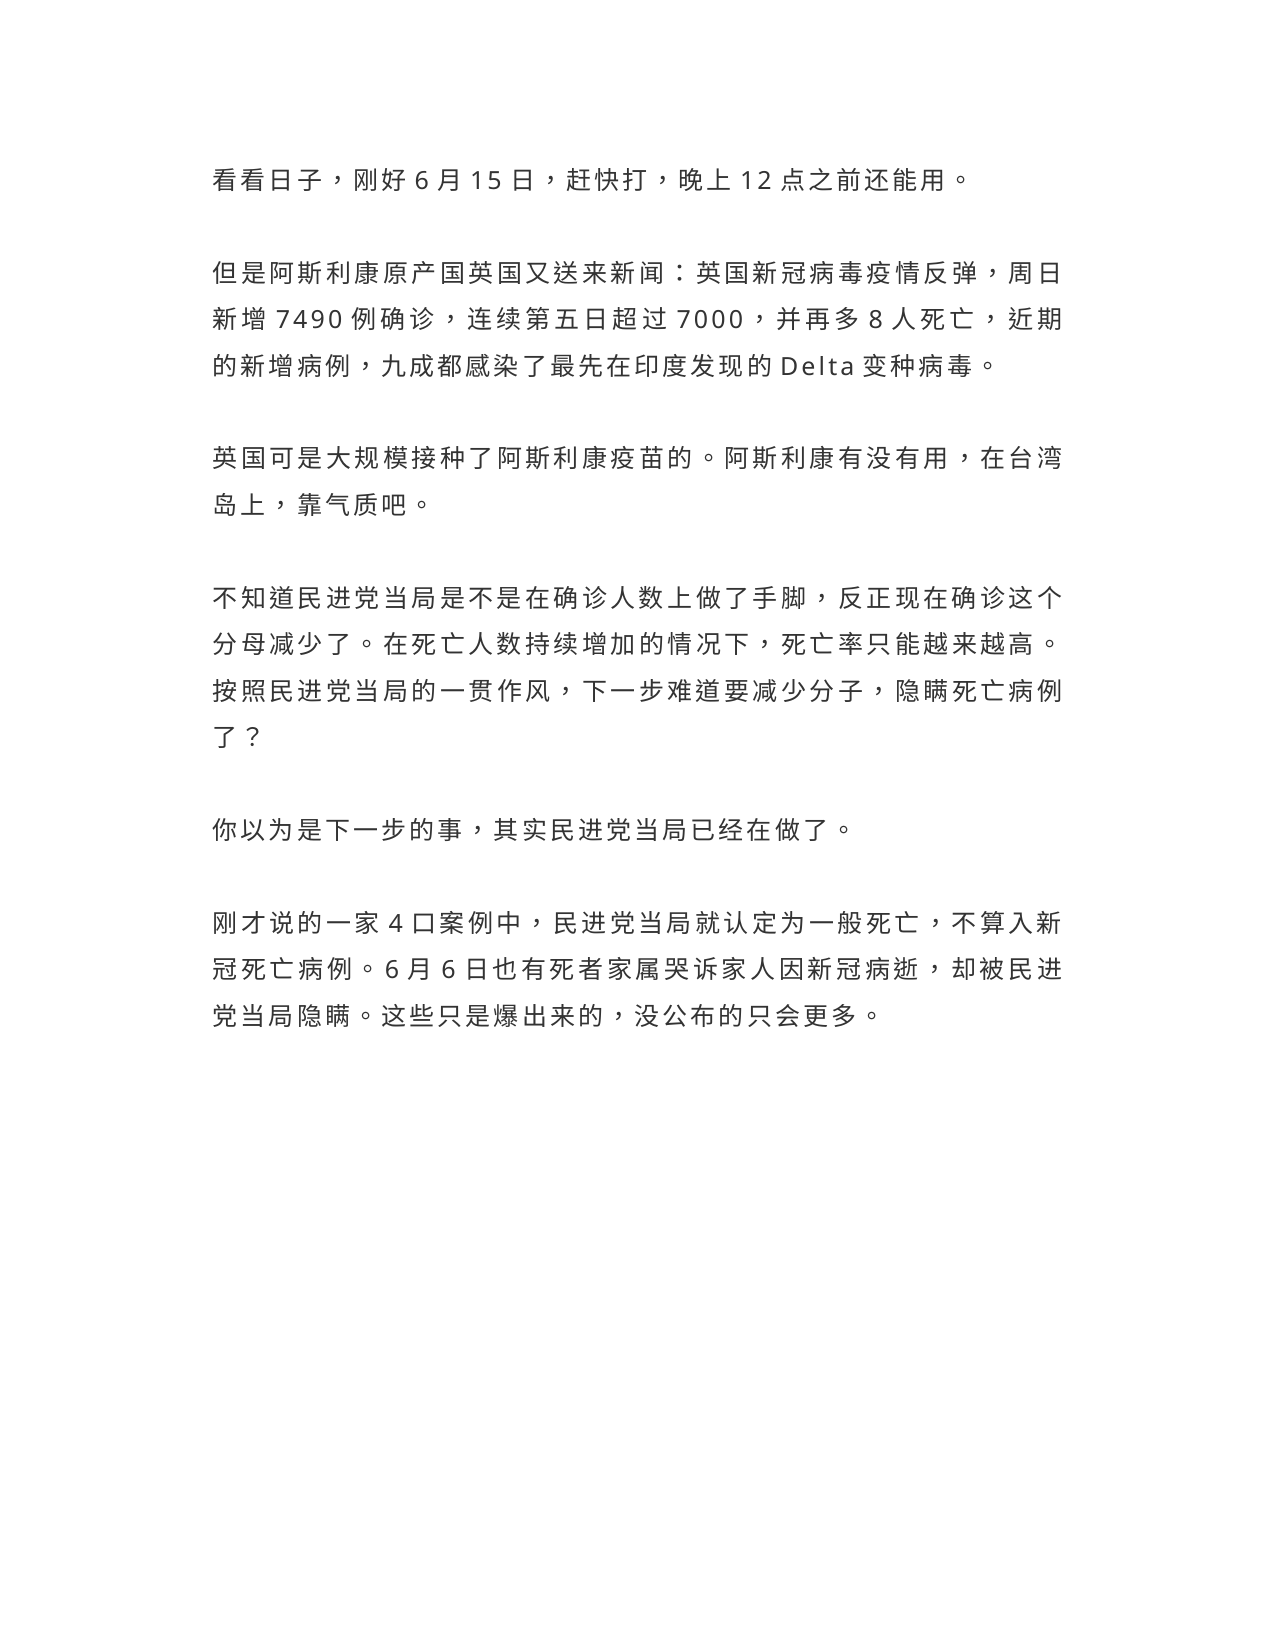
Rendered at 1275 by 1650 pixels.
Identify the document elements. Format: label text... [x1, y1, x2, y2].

text 但是阿斯利康原产国英国又送来新闻：英国新冠病毒疫情反弹，周日新增7490例确诊，连续第五日超过7000，并再多8人死亡，近期的新增病例，九成都感染了最先在印度发现的Delta变种病毒。 [212, 243, 1062, 382]
text 刚才说的一家4口案例中，民进党当局就认定为一般死亡，不算入新冠死亡病例。6月6日也有死者家属哭诉家人因新冠病逝，却被民进党当局隐瞒。这些只是爆出来的，没公布的只会更多。 [212, 893, 1062, 1033]
text 不知道民进党当局是不是在确诊人数上做了手脚，反正现在确诊这个分母减少了。在死亡人数持续增加的情况下，死亡率只能越来越高。按照民进党当局的一贯作风，下一步难道要减少分子，隐瞒死亡病例了？ [212, 568, 1062, 754]
text 你以为是下一步的事，其实民进党当局已经在做了。 [212, 800, 1062, 847]
text 看看日子，刚好6月15日，赶快打，晚上12点之前还能用。 [212, 150, 1062, 196]
text 英国可是大规模接种了阿斯利康疫苗的。阿斯利康有没有用，在台湾岛上，靠气质吧。 [212, 429, 1062, 522]
